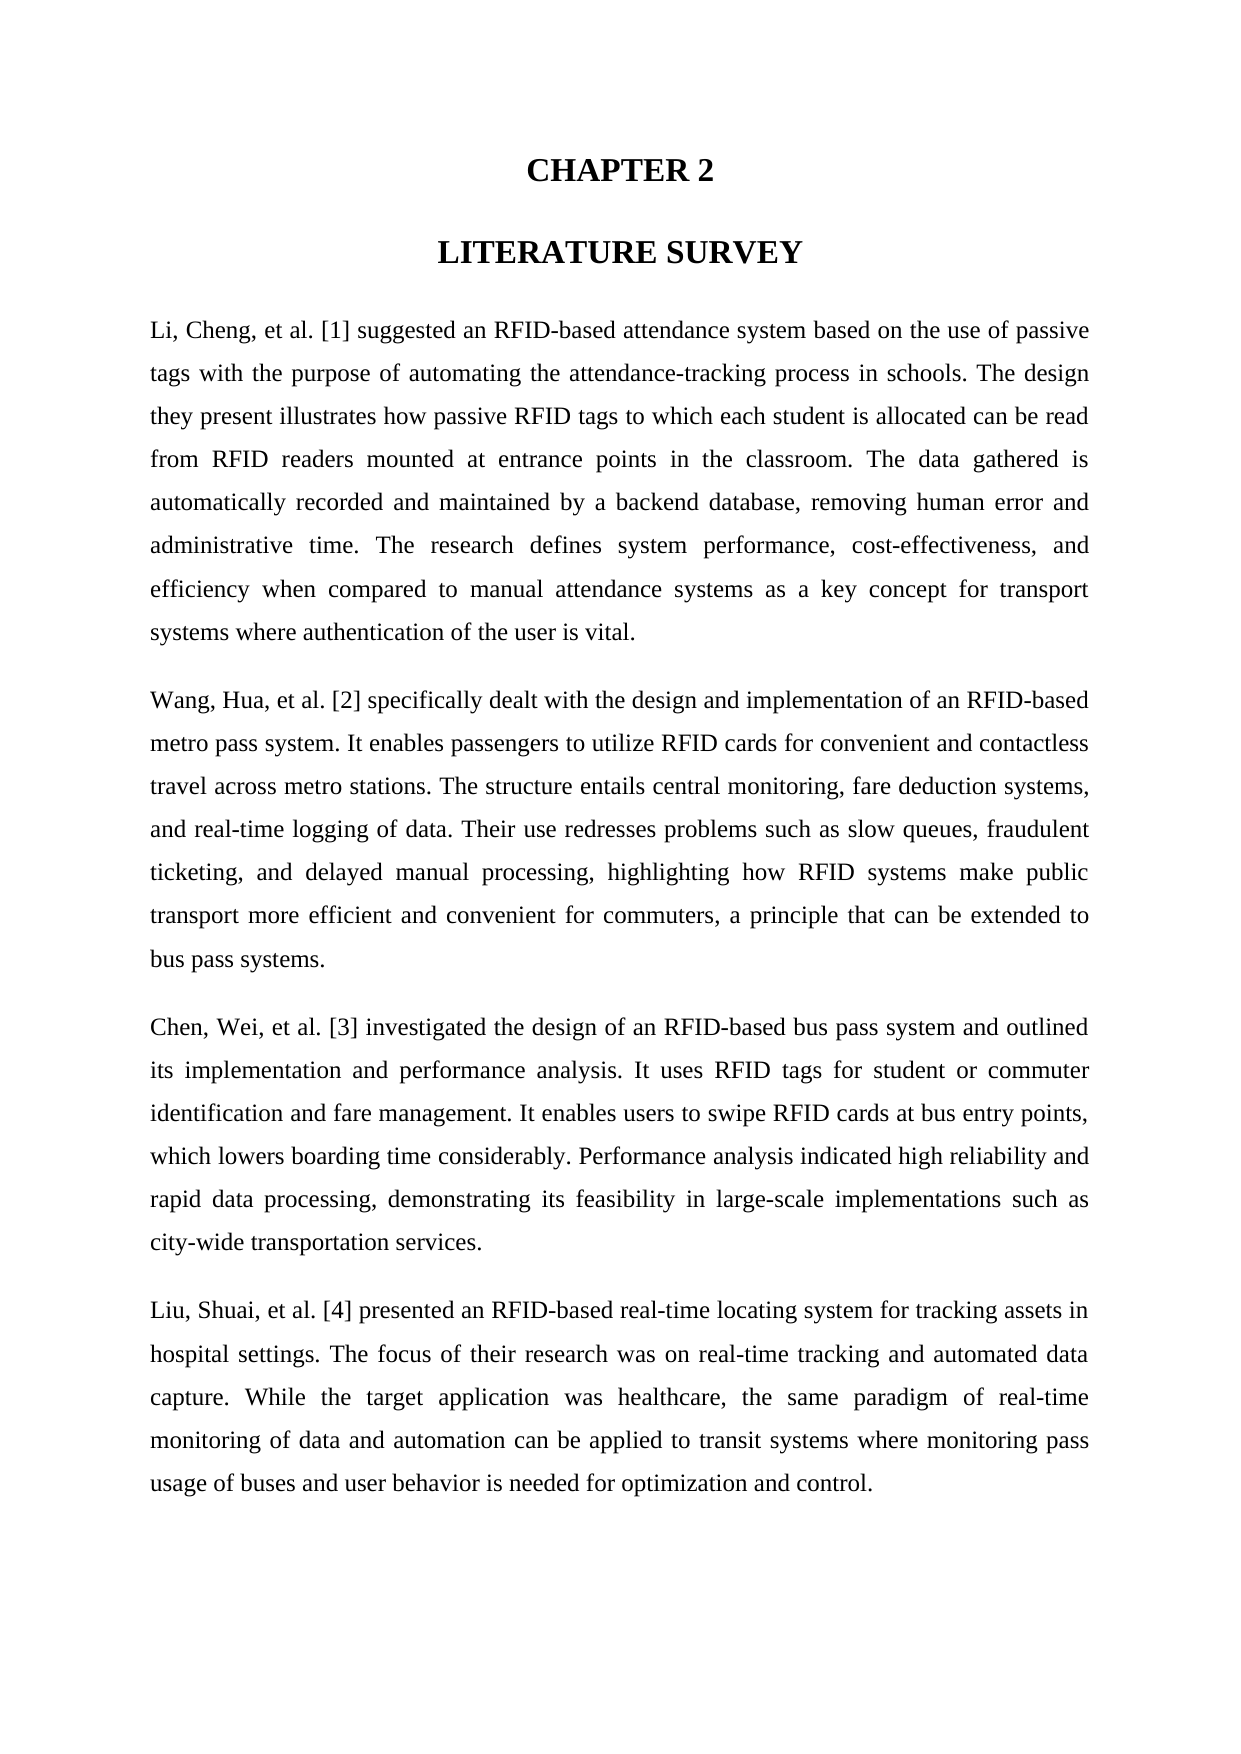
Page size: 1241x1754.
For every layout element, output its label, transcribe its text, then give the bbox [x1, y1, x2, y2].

text Liu, Shuai, et al. [4] presented an RFID-based real-time locating system for tracking assets in hospital settings. The focus of their research was on real-time tracking and automated data capture. While the target application was healthcare, the same paradigm of real-time monitoring of data and automation can be applied to transit systems where monitoring pass usage of buses and user behavior is needed for optimization and control. [150, 1296, 1090, 1497]
text LITERATURE SURVEY [150, 232, 1090, 271]
text Li, Cheng, et al. [1] suggested an RFID-based attendance system based on the use of passive tags with the purpose of automating the attendance-tracking process in schools. The design they present illustrates how passive RFID tags to which each student is allocated can be read from RFID readers mounted at entrance points in the classroom. The data gathered is automatically recorded and maintained by a backend database, removing human error and administrative time. The research defines system performance, cost-effectiveness, and efficiency when compared to manual attendance systems as a key concept for transport systems where authentication of the user is vital. [150, 315, 1090, 646]
text Chen, Wei, et al. [3] investigated the design of an RFID-based bus pass system and outlined its implementation and performance analysis. It uses RFID tags for student or commuter identification and fare management. It enables users to swipe RFID cards at bus entry points, which lowers boarding time considerably. Performance analysis indicated high reliability and rapid data processing, demonstrating its feasibility in large-scale implementations such as city-wide transportation services. [150, 1012, 1090, 1256]
text CHAPTER 2 [150, 150, 1090, 188]
text Wang, Hua, et al. [2] specifically dealt with the design and implementation of an RFID-based metro pass system. It enables passengers to utilize RFID cards for convenient and contactless travel across metro stations. The structure entails central monitoring, fare deduction systems, and real-time logging of data. Their use redresses problems such as slow queues, fraudulent ticketing, and delayed manual processing, highlighting how RFID systems make public transport more efficient and convenient for commuters, a principle that can be extended to bus pass systems. [150, 685, 1090, 972]
